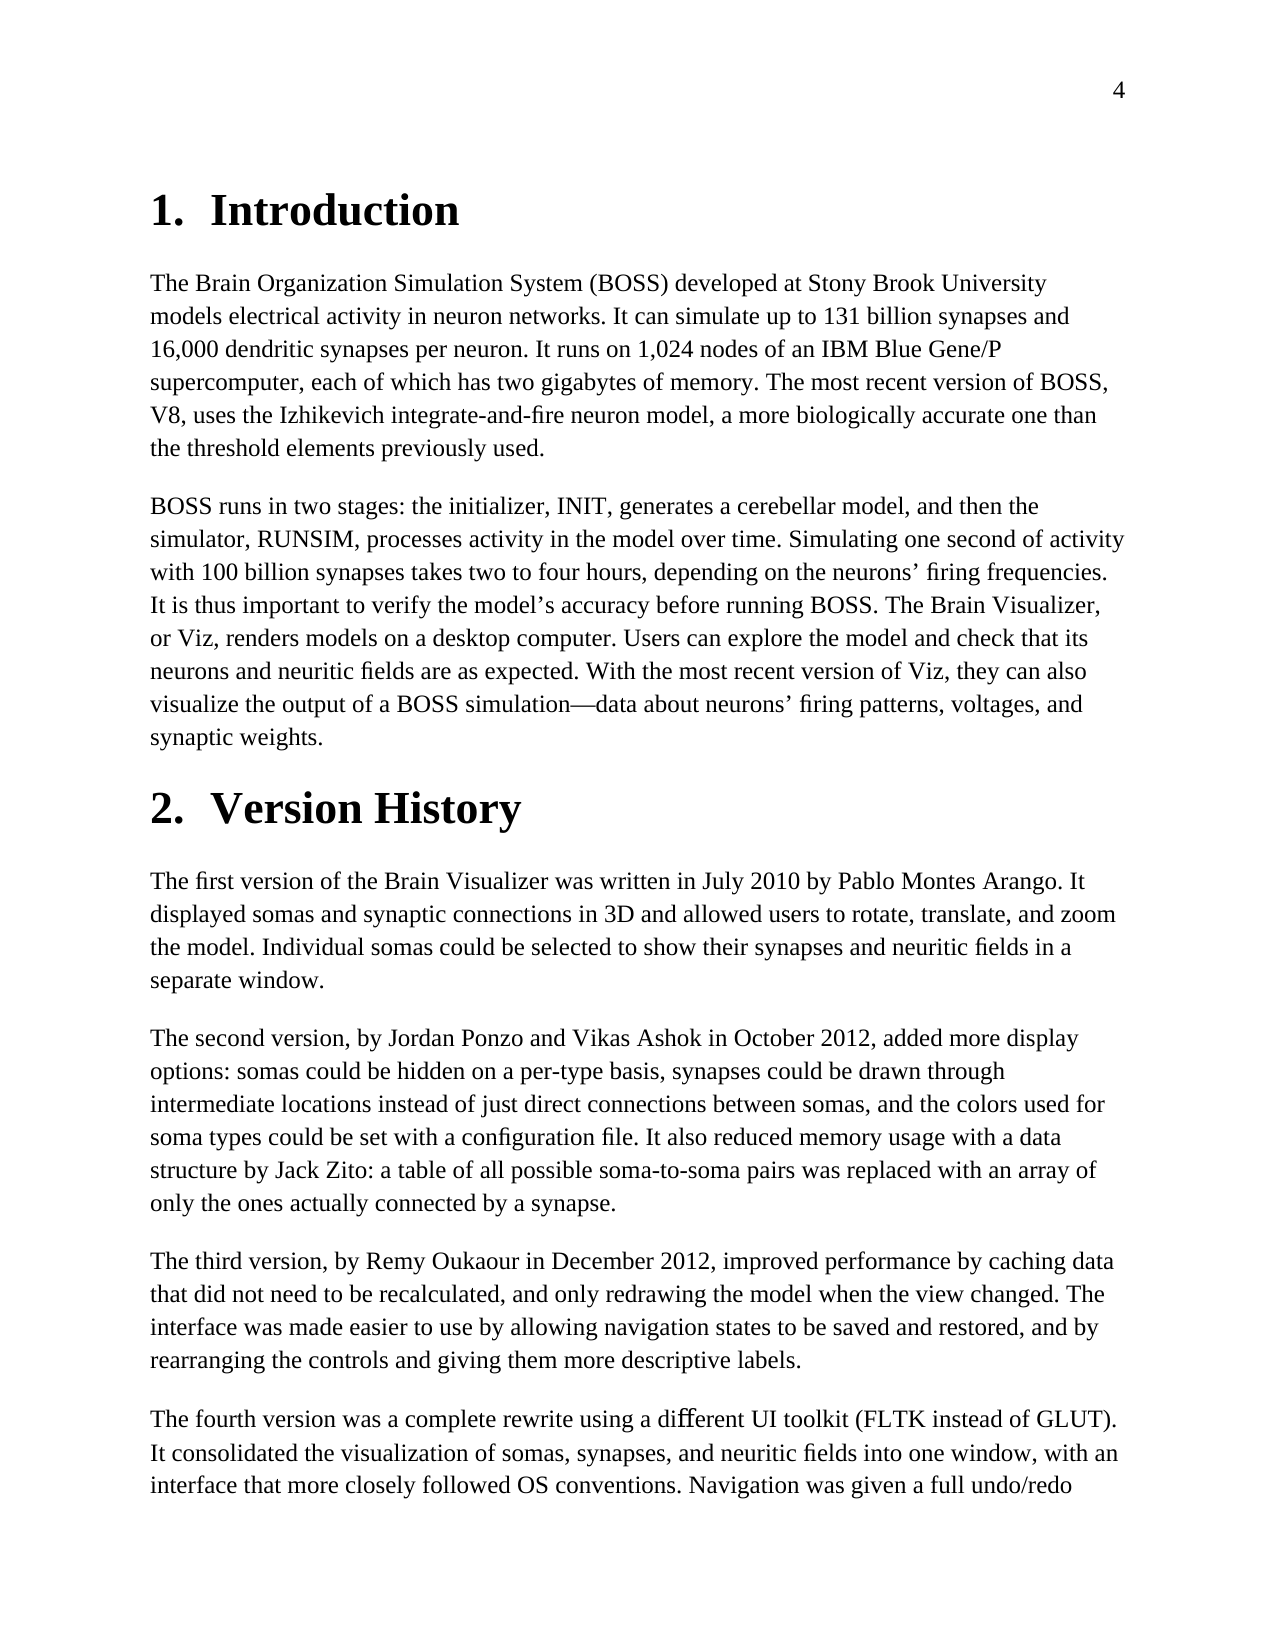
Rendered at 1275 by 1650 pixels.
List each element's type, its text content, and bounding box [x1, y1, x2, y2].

text The ﬁrst version of the Brain Visualizer was written in July 2010 by Pablo Montes Arango. It displayed somas and synaptic connections in 3D and allowed users to rotate, translate, and zoom the model. Individual somas could be selected to show their synapses and neuritic ﬁelds in a separate window. [150, 866, 1125, 994]
text The third version, by Remy Oukaour in December 2012, improved performance by caching data that did not need to be recalculated, and only redrawing the model when the view changed. The interface was made easier to use by allowing navigation states to be saved and restored, and by rearranging the controls and giving them more descriptive labels. [150, 1246, 1125, 1374]
subtitle Introduction [150, 182, 1125, 235]
text BOSS runs in two stages: the initializer, INIT, generates a cerebellar model, and then the simulator, RUNSIM, processes activity in the model over time. Simulating one second of activity with 100 billion synapses takes two to four hours, depending on the neurons’ ﬁring frequencies. It is thus important to verify the model’s accuracy before running BOSS. The Brain Visualizer, or Viz, renders models on a desktop computer. Users can explore the model and check that its neurons and neuritic ﬁelds are as expected. With the most recent version of Viz, they can also visualize the output of a BOSS simulation—data about neurons’ ﬁring patterns, voltages, and synaptic weights. [150, 491, 1125, 751]
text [150, 1403, 1125, 1499]
text The second version, by Jordan Ponzo and Vikas Ashok in October 2012, added more display options: somas could be hidden on a per-type basis, synapses could be drawn through intermediate locations instead of just direct connections between somas, and the colors used for soma types could be set with a conﬁguration ﬁle. It also reduced memory usage with a data structure by Jack Zito: a table of all possible soma-to-soma pairs was replaced with an array of only the ones actually connected by a synapse. [150, 1023, 1125, 1217]
text The Brain Organization Simulation System (BOSS) developed at Stony Brook University models electrical activity in neuron networks. It can simulate up to 131 billion synapses and 16,000 dendritic synapses per neuron. It runs on 1,024 nodes of an IBM Blue Gene/P supercomputer, each of which has two gigabytes of memory. The most recent version of BOSS, V8, uses the Izhikevich integrate-and-ﬁre neuron model, a more biologically accurate one than the threshold elements previously used. [150, 268, 1125, 462]
subtitle Version History [150, 780, 1125, 833]
